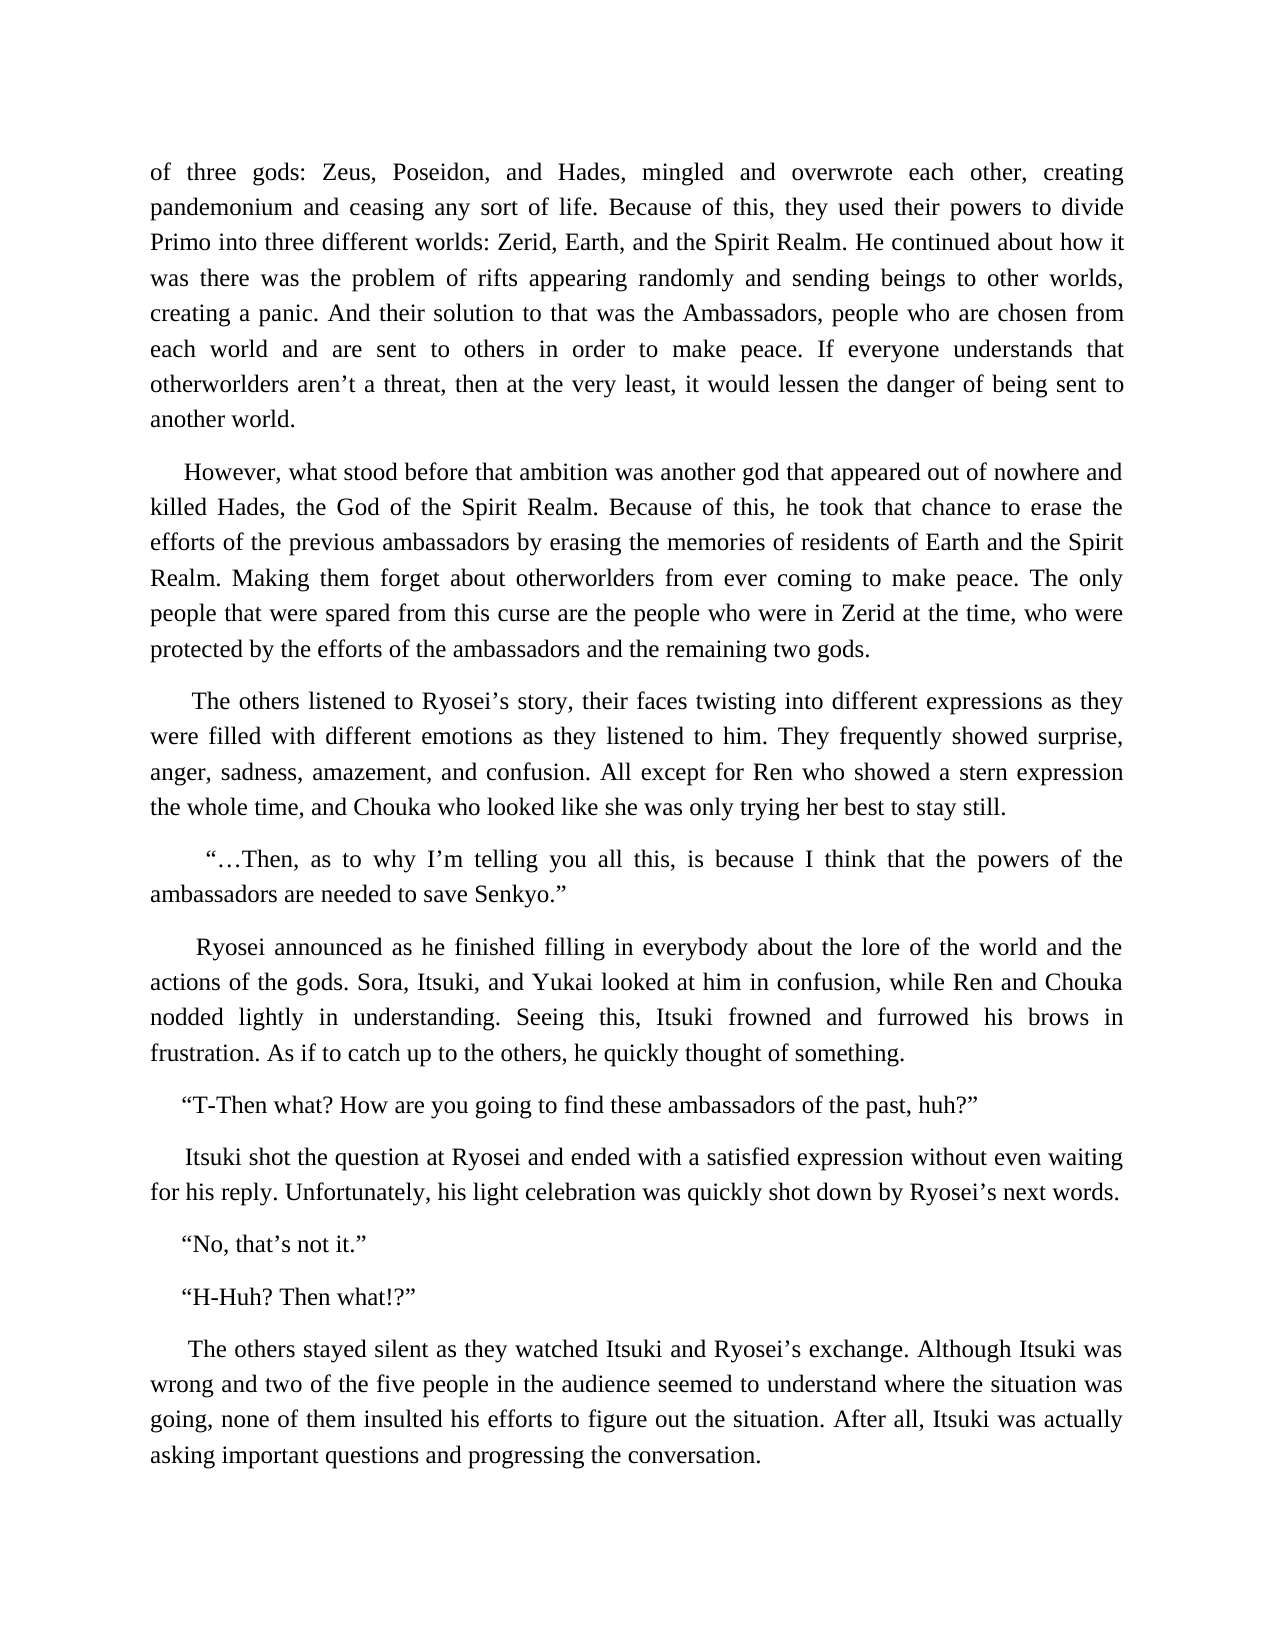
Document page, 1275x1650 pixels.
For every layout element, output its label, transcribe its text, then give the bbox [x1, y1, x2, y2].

text “…Then, as to why I’m telling you all this, is because I think that the powers of the ambassadors are needed to save Senkyo.” [150, 837, 1125, 908]
text Ryosei announced as he finished filling in everybody about the lore of the world and the actions of the gods. Sora, Itsuki, and Yukai looked at him in confusion, while Ren and Chouka nodded lightly in understanding. Seeing this, Itsuki frowned and furrowed his brows in frustration. As if to catch up to the others, he quickly thought of something. [150, 925, 1125, 1067]
text Itsuki shot the question at Ryosei and ended with a satisfied expression without even waiting for his reply. Unfortunately, his light celebration was quickly shot down by Ryosei’s next words. [150, 1135, 1125, 1206]
text “T-Then what? How are you going to find these ambassadors of the past, huh?” [150, 1083, 1125, 1119]
text The others stayed silent as they watched Itsuki and Ryosei’s exchange. Although Itsuki was wrong and two of the five people in the audience seemed to understand where the situation was going, none of them insulted his efforts to figure out the situation. After all, Itsuki was actually asking important questions and progressing the conversation. [150, 1327, 1125, 1469]
text “No, that’s not it.” [150, 1223, 1125, 1258]
text “H-Huh? Then what!?” [150, 1275, 1125, 1310]
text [150, 150, 1125, 433]
text The others listened to Ryosei’s story, their faces twisting into different expressions as they were filled with different emotions as they listened to him. They frequently showed surprise, anger, sadness, amazement, and confusion. All except for Ren who showed a stern expression the whole time, and Chouka who looked like she was only trying her best to stay still. [150, 679, 1125, 821]
text However, what stood before that ambition was another god that appeared out of nowhere and killed Hades, the God of the Spirit Realm. Because of this, he took that chance to erase the efforts of the previous ambassadors by erasing the memories of residents of Earth and the Spirit Realm. Making them forget about otherworlders from ever coming to make peace. The only people that were spared from this curse are the people who were in Zerid at the time, who were protected by the efforts of the ambassadors and the remaining two gods. [150, 450, 1125, 662]
